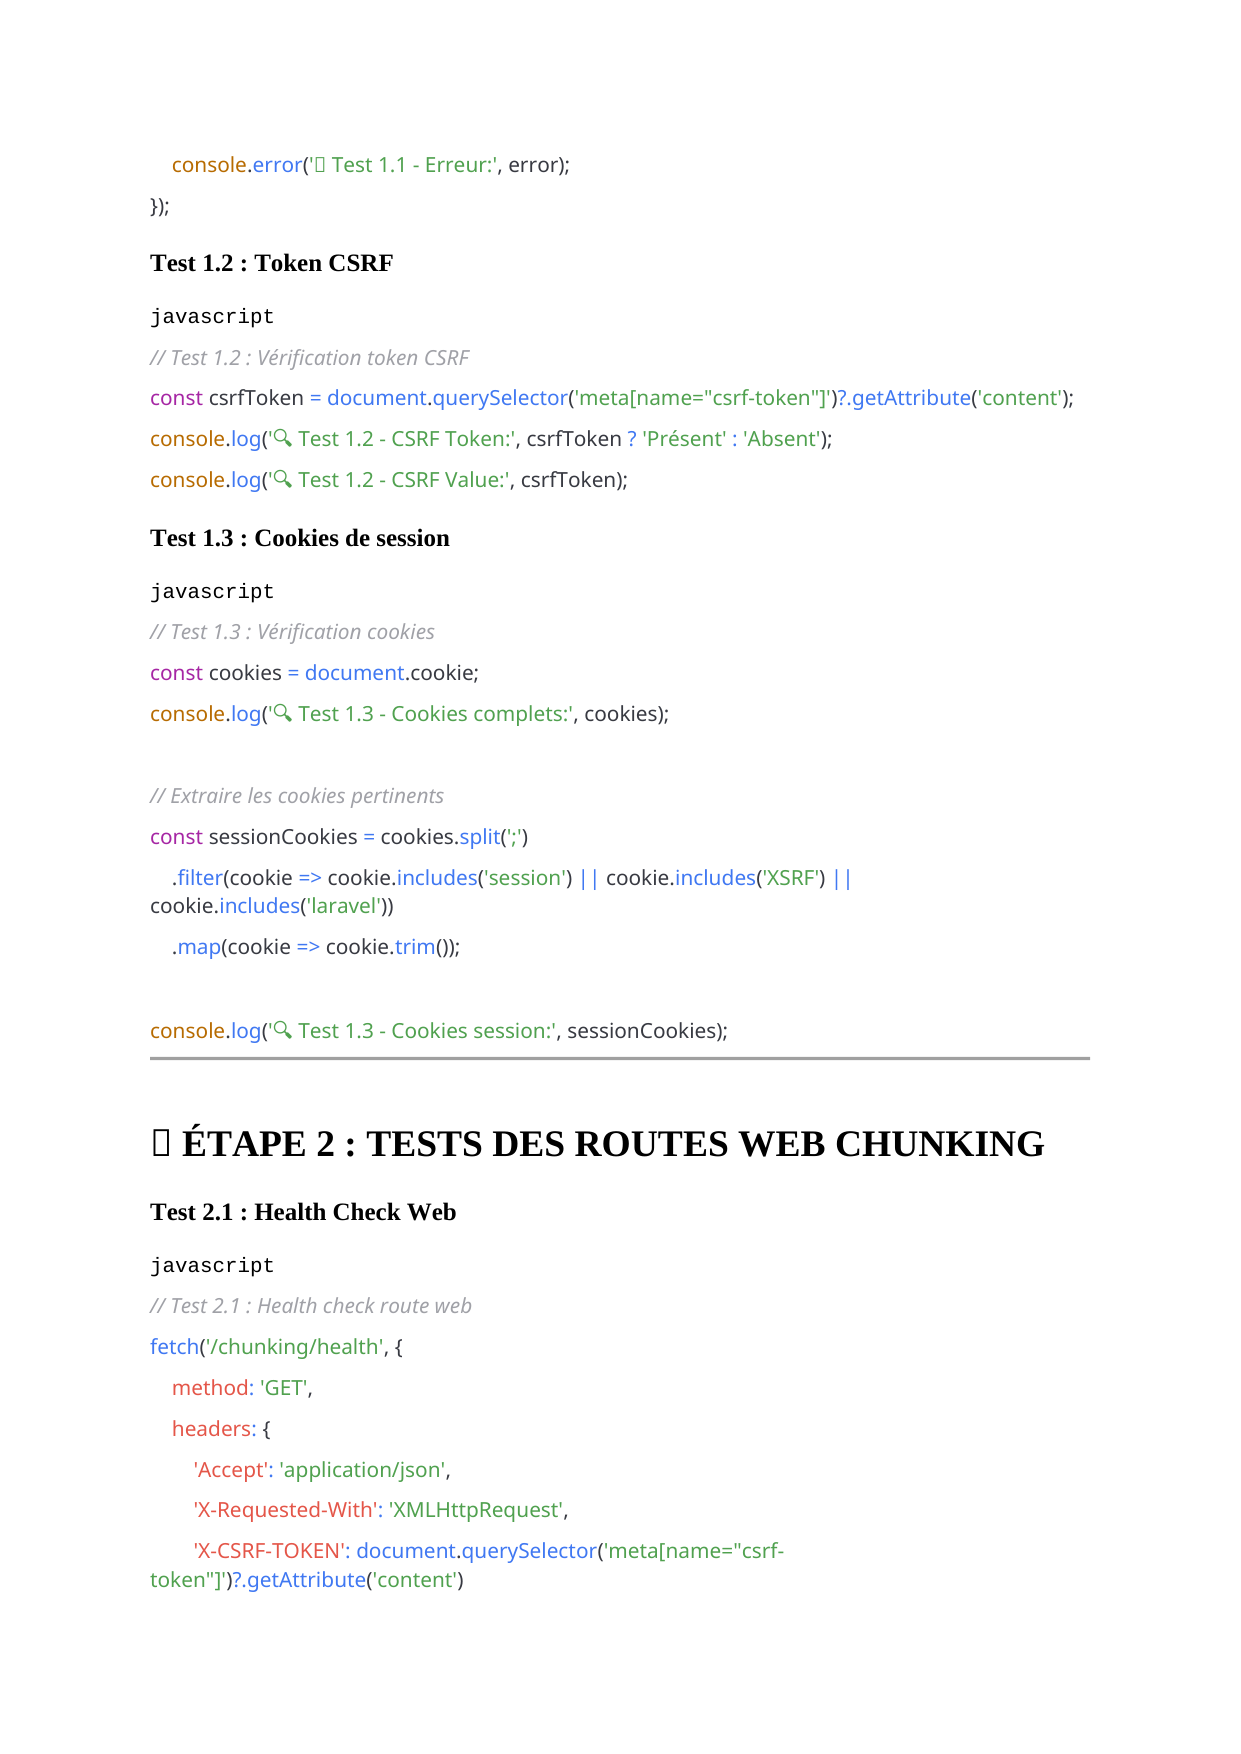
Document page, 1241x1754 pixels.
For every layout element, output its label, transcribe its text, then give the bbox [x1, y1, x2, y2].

text console.log('🔍 Test 1.3 - Cookies complets:', cookies); [150, 699, 1090, 727]
text const csrfToken = document.querySelector('meta[name="csrf-token"]')?.getAttribute('content'); [150, 383, 1090, 412]
text javascript [150, 581, 1090, 604]
text 'X-CSRF-TOKEN': document.querySelector('meta[name="csrf-token"]')?.getAttribute('content') [150, 1537, 1090, 1593]
text const sessionCookies = cookies.split(';') [150, 822, 1090, 850]
text console.error('❌ Test 1.1 - Erreur:', error); [150, 150, 1090, 178]
text fetch('/chunking/health', { [150, 1332, 1090, 1360]
text const cookies = document.cookie; [150, 658, 1090, 686]
text console.log('🔍 Test 1.2 - CSRF Value:', csrfToken); [150, 465, 1090, 494]
text // Test 2.1 : Health check route web [150, 1291, 1090, 1319]
text }); [150, 191, 1090, 219]
text 'Accept': 'application/json', [150, 1455, 1090, 1483]
text .filter(cookie => cookie.includes('session') || cookie.includes('XSRF') || cookie.includes('laravel')) [150, 863, 1090, 919]
text .map(cookie => cookie.trim()); [150, 932, 1090, 961]
text 'X-Requested-With': 'XMLHttpRequest', [150, 1496, 1090, 1524]
text javascript [150, 1255, 1090, 1278]
text Test 1.2 : Token CSRF [150, 248, 1090, 277]
text console.log('🔍 Test 1.3 - Cookies session:', sessionCookies); [150, 1016, 1090, 1044]
text javascript [150, 306, 1090, 330]
text // Test 1.3 : Vérification cookies [150, 617, 1090, 646]
text Test 1.3 : Cookies de session [150, 523, 1090, 552]
text Test 2.1 : Health Check Web [150, 1197, 1090, 1226]
text 🌐 ÉTAPE 2 : TESTS DES ROUTES WEB CHUNKING [150, 1117, 1090, 1168]
text console.log('🔍 Test 1.2 - CSRF Token:', csrfToken ? 'Présent' : 'Absent'); [150, 424, 1090, 453]
text method: 'GET', [150, 1373, 1090, 1401]
text // Test 1.2 : Vérification token CSRF [150, 343, 1090, 371]
text // Extraire les cookies pertinents [150, 781, 1090, 809]
text headers: { [150, 1414, 1090, 1442]
